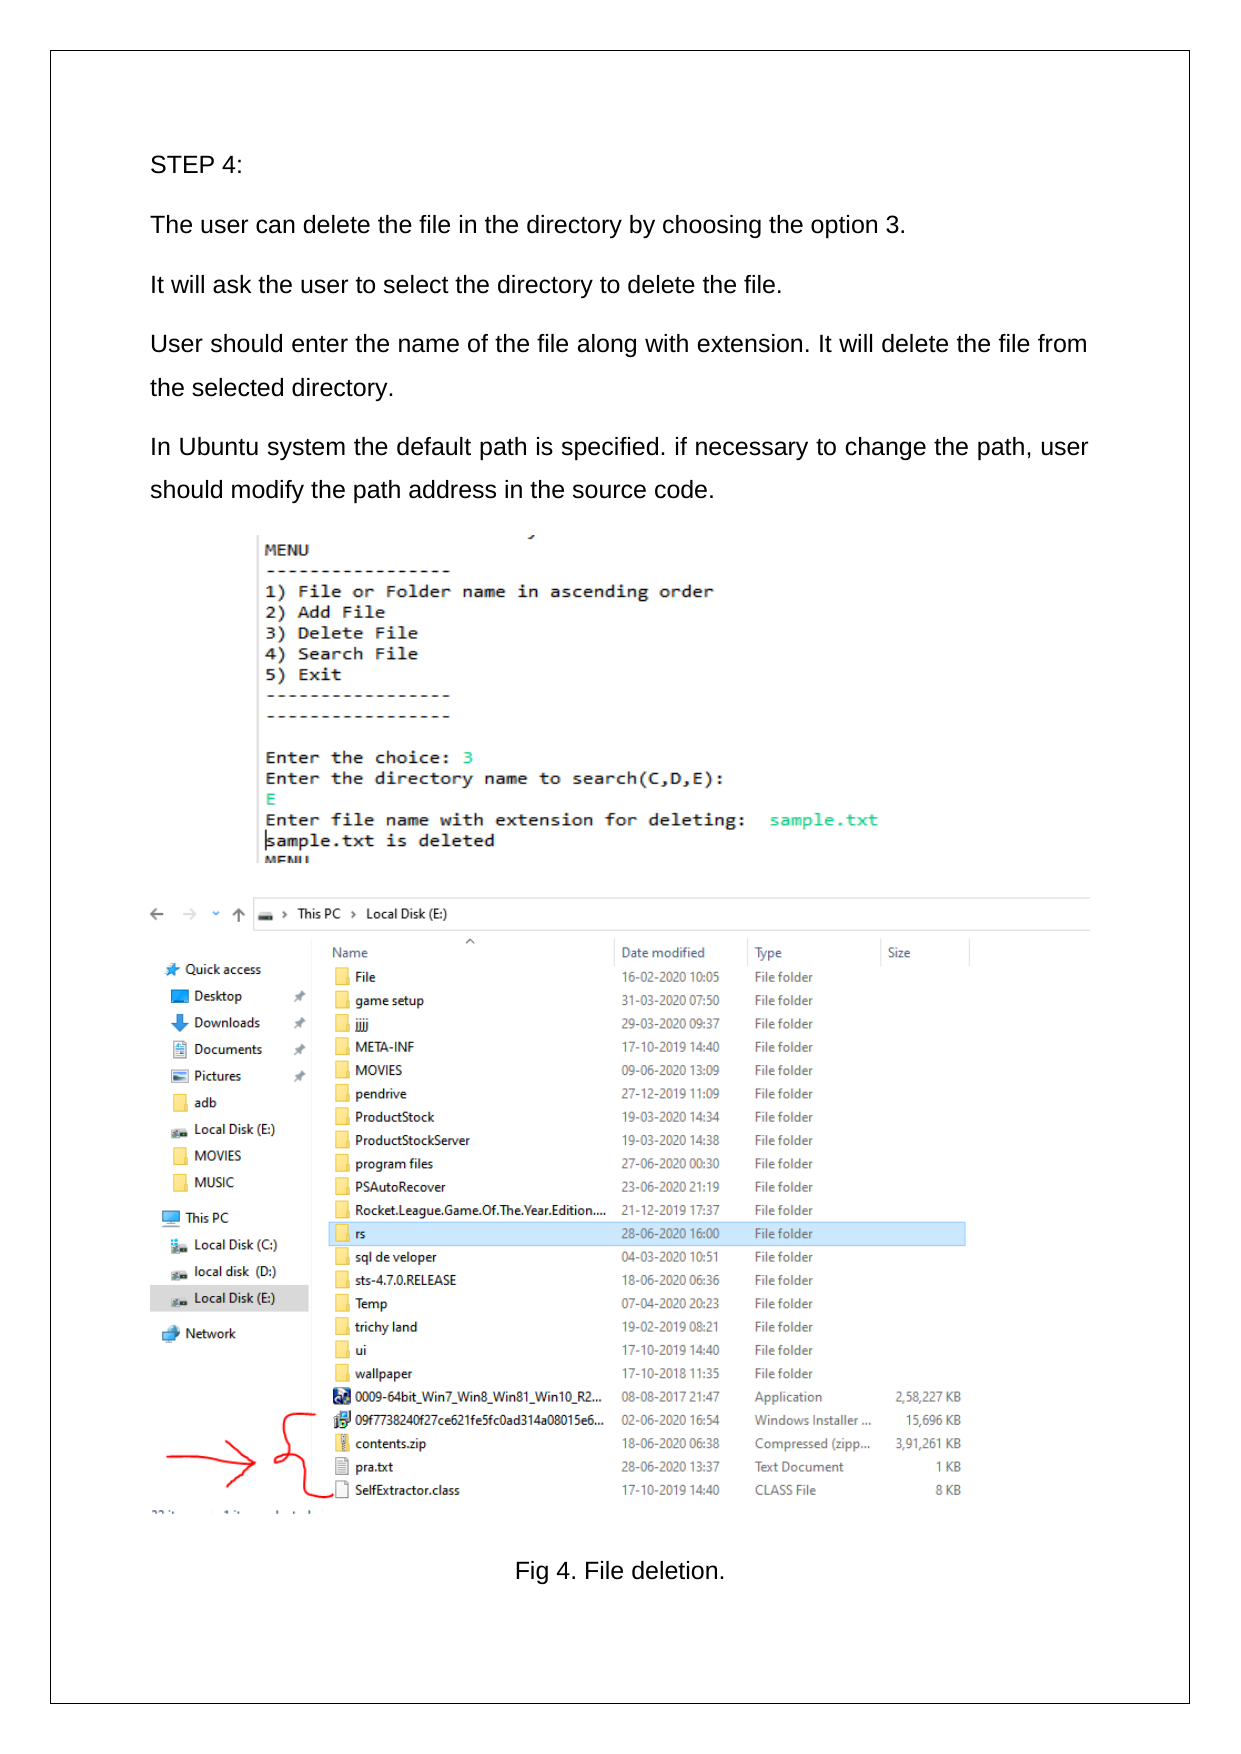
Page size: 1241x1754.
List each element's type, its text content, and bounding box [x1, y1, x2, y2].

text Fig 4. File deletion. [150, 1556, 1090, 1584]
text User should enter the name of the file along with extension. It will delete the file from the selected directory. [150, 329, 1090, 401]
text It will ask the user to select the directory to delete the file. [150, 269, 1090, 298]
text The user can delete the file in the directory by choosing the option 3. [150, 210, 1090, 238]
text STEP 4: [150, 150, 1090, 179]
picture [150, 893, 1091, 1526]
picture [256, 535, 985, 863]
text In Ubuntu system the default path is specified. if necessary to change the path, user should modify the path address in the source code. [150, 432, 1090, 504]
